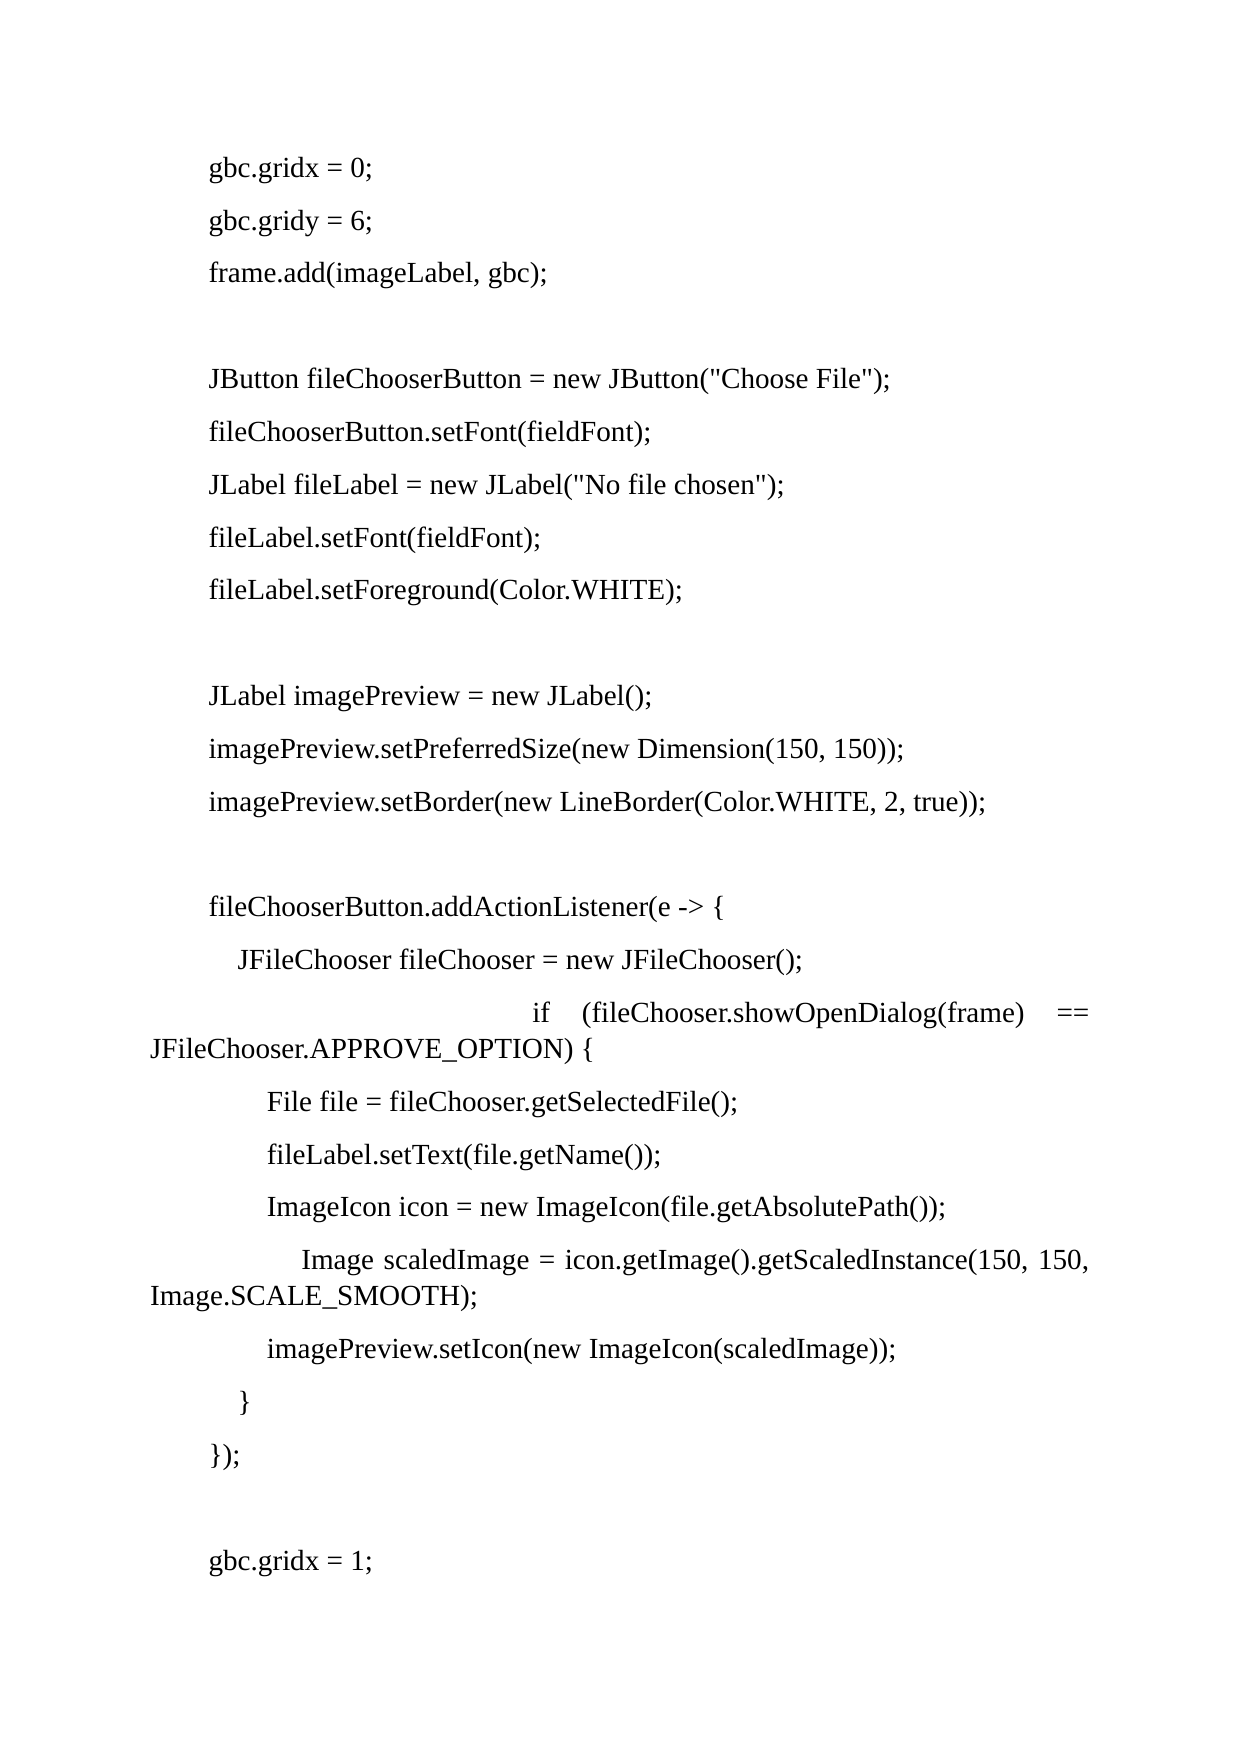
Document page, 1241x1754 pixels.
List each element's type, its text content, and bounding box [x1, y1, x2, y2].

text JLabel imagePreview = new JLabel(); [150, 678, 1090, 712]
text gbc.gridx = 1; [150, 1543, 1090, 1576]
text JLabel fileLabel = new JLabel("No file chosen"); [150, 467, 1090, 500]
text JFileChooser fileChooser = new JFileChooser(); [150, 942, 1090, 976]
text }); [150, 1437, 1090, 1471]
text fileLabel.setForeground(Color.WHITE); [150, 572, 1090, 606]
text imagePreview.setPreferredSize(new Dimension(150, 150)); [150, 731, 1090, 764]
text fileChooserButton.setFont(fieldFont); [150, 414, 1090, 448]
text fileLabel.setFont(fieldFont); [150, 520, 1090, 553]
text gbc.gridy = 6; [150, 203, 1090, 236]
text frame.add(imageLabel, gbc); [150, 256, 1090, 289]
text fileChooserButton.addActionListener(e -> { [150, 889, 1090, 923]
text JButton fileChooserButton = new JButton("Choose File"); [150, 361, 1090, 395]
text imagePreview.setBorder(new LineBorder(Color.WHITE, 2, true)); [150, 784, 1090, 817]
text if (fileChooser.showOpenDialog(frame) == JFileChooser.APPROVE_OPTION) { [150, 995, 1090, 1065]
text ImageIcon icon = new ImageIcon(file.getAbsolutePath()); [150, 1189, 1090, 1223]
text Image scaledImage = icon.getImage().getScaledInstance(150, 150, Image.SCALE_SMOOTH); [150, 1242, 1090, 1312]
text imagePreview.setIcon(new ImageIcon(scaledImage)); [150, 1331, 1090, 1365]
text File file = fileChooser.getSelectedFile(); [150, 1084, 1090, 1117]
text gbc.gridx = 0; [150, 150, 1090, 183]
text fileLabel.setText(file.getName()); [150, 1137, 1090, 1170]
text } [150, 1384, 1090, 1418]
